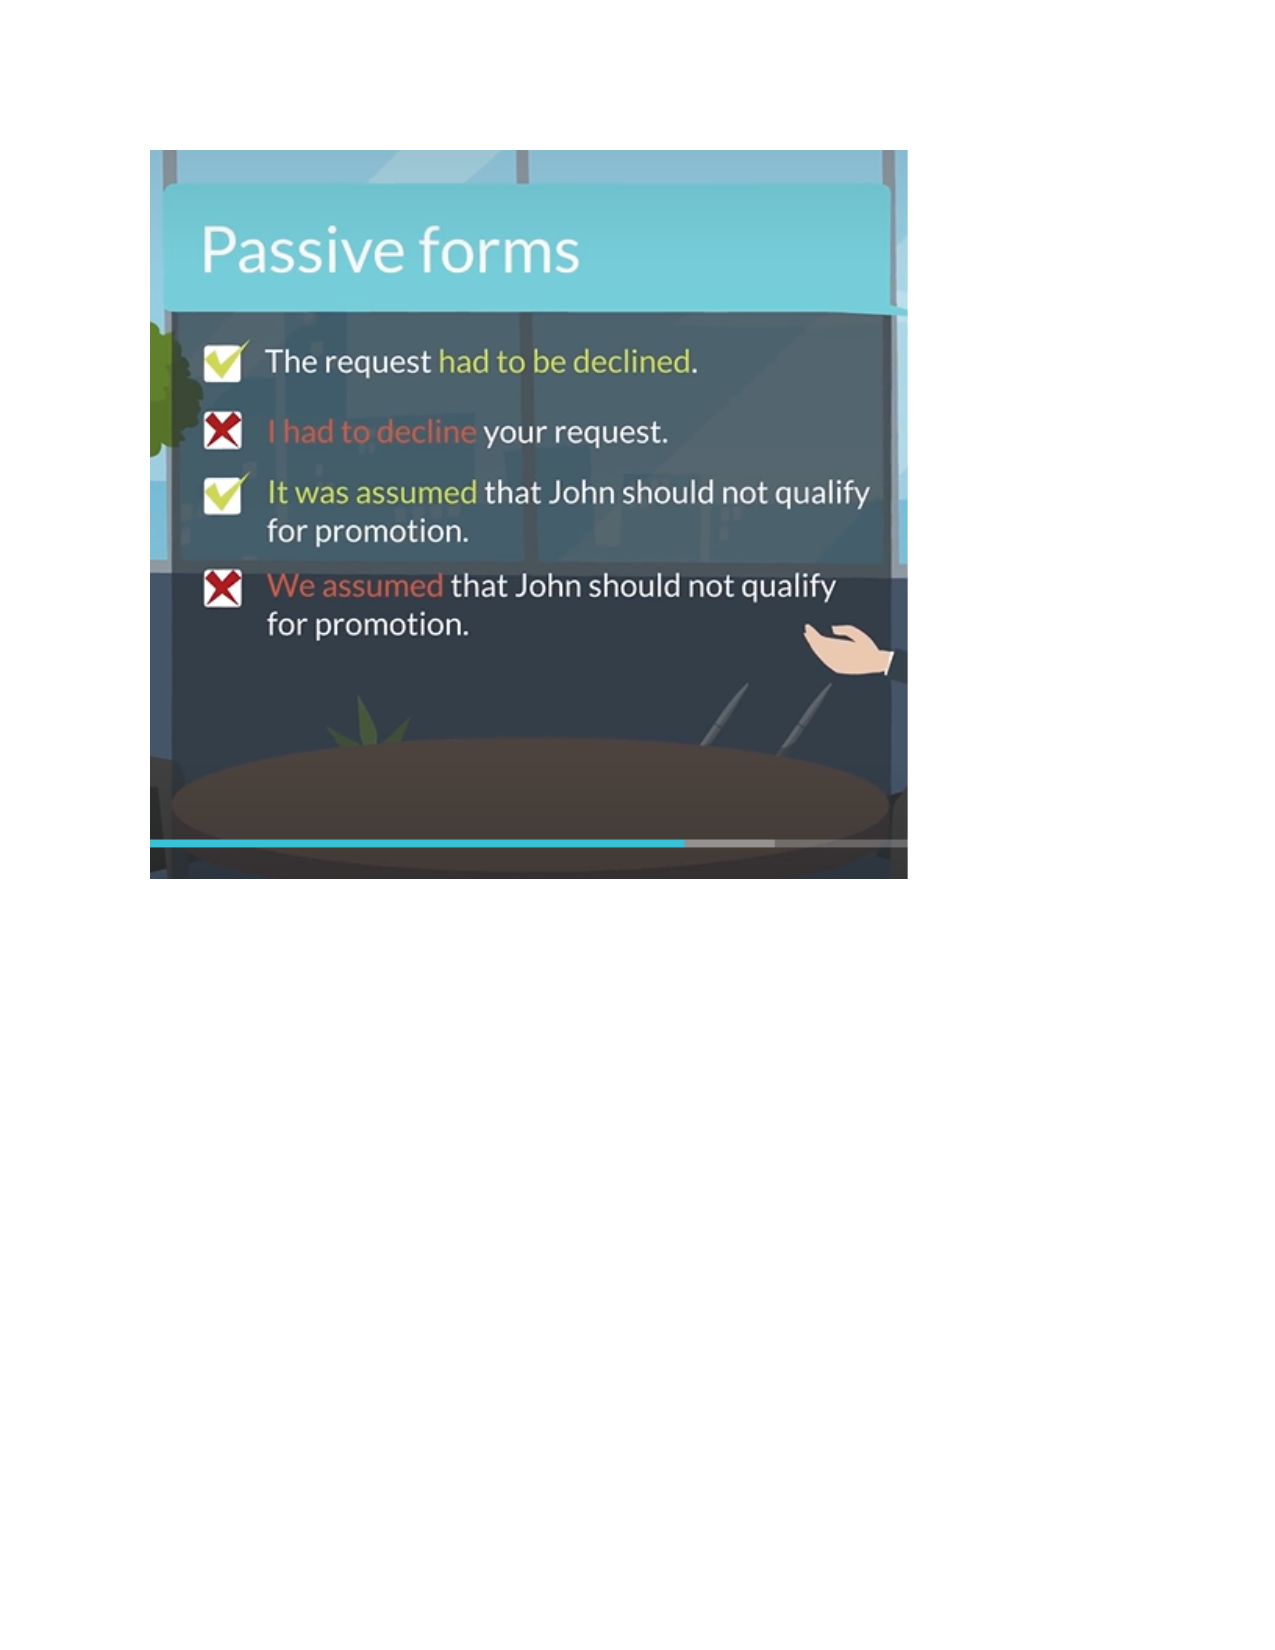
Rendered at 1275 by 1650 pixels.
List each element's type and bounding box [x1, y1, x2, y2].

picture [150, 150, 908, 879]
